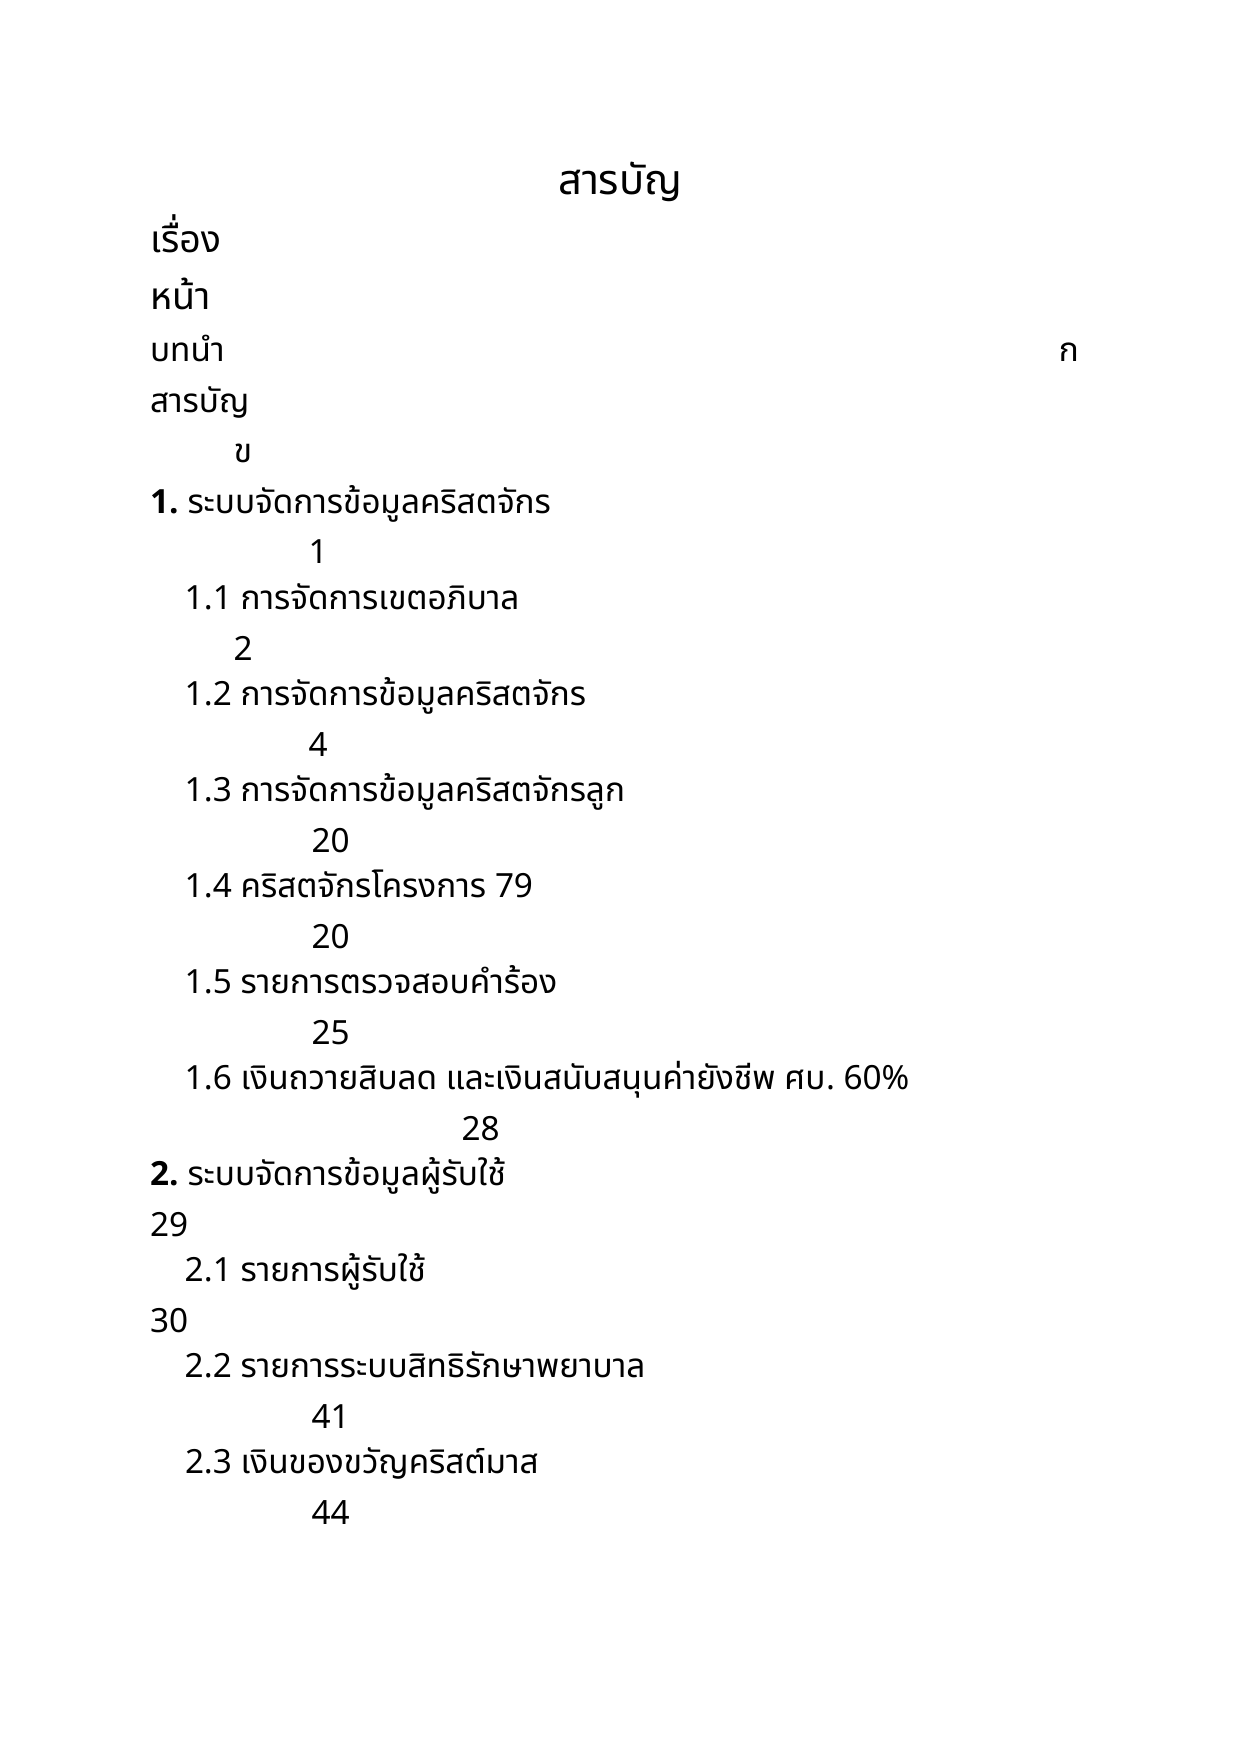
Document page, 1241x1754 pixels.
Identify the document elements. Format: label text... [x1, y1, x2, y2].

text 2.2 รายการระบบสิทธิรักษาพยาบาล 41 [150, 1342, 1090, 1438]
text 1.4 คริสตจักรโครงการ 79 20 [150, 862, 1090, 958]
text 1. ระบบจัดการข้อมูลคริสตจักร 1 [150, 478, 1090, 574]
text 2.3 เงินของขวัญคริสต์มาส 44 [150, 1438, 1090, 1534]
text 1.3 การจัดการข้อมูลคริสตจักรลูก 20 [150, 766, 1090, 862]
text บทนำ ก [150, 326, 1090, 377]
text 2. ระบบจัดการข้อมูลผู้รับใช้ 29 [150, 1150, 1090, 1246]
text 1.6 เงินถวายสิบลด และเงินสนับสนุนค่ายังชีพ ศบ. 60% 28 [150, 1054, 1090, 1150]
text 1.2 การจัดการข้อมูลคริสตจักร 4 [150, 670, 1090, 766]
text 1.5 รายการตรวจสอบคำร้อง 25 [150, 958, 1090, 1054]
text เรื่อง หน้า [150, 213, 1090, 326]
text สารบัญ ข [150, 377, 1090, 478]
text 2.1 รายการผู้รับใช้ 30 [150, 1246, 1090, 1342]
text 1.1 การจัดการเขตอภิบาล 2 [150, 574, 1090, 670]
text สารบัญ [150, 150, 1090, 213]
